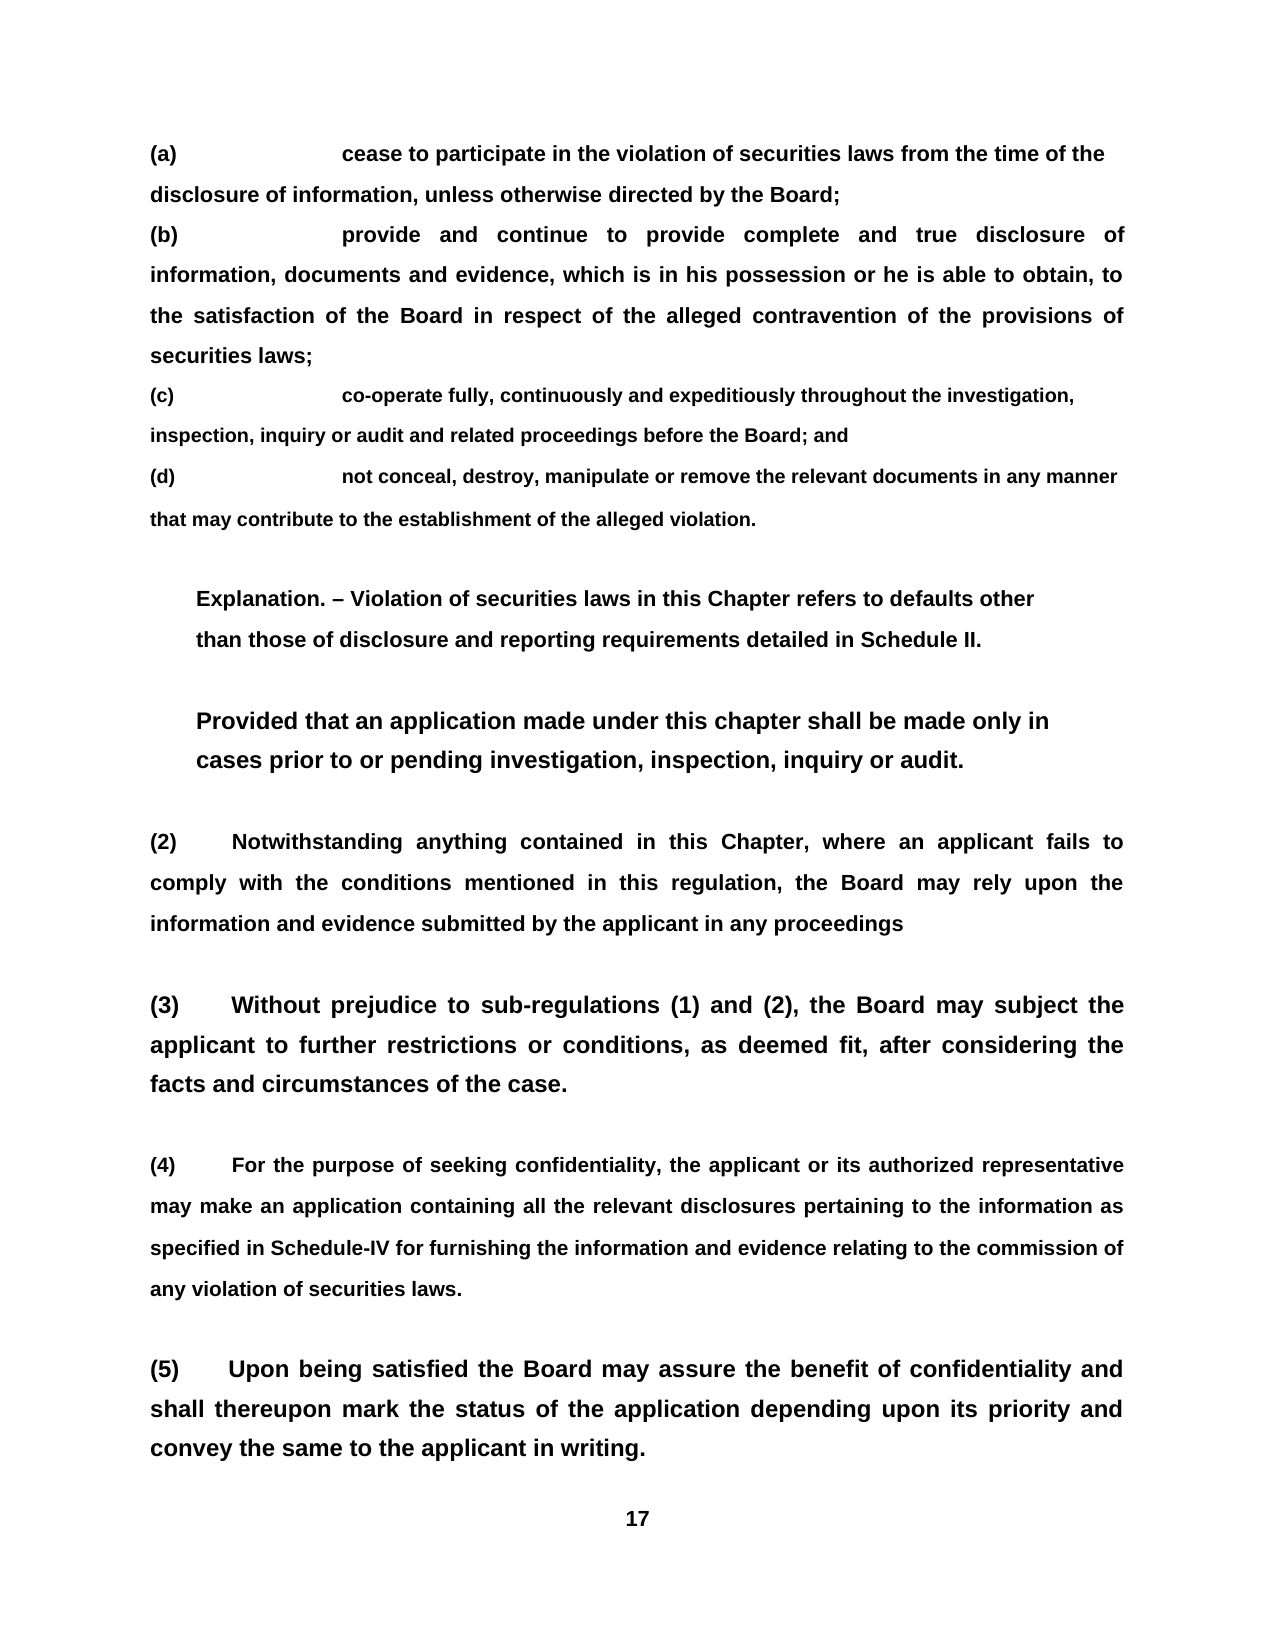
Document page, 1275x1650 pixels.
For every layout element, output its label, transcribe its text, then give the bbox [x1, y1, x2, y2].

text Explanation. – Violation of securities laws in this Chapter refers to defaults other than those of disclosure and reporting requirements detailed in Schedule II. [196, 586, 1079, 652]
list Notwithstanding anything contained in this Chapter, where an applicant fails to comply with the conditions mentioned in this regulation, the Board may rely upon the information and evidence submitted by the applicant in any proceedings [150, 829, 1125, 936]
list Without prejudice to sub-regulations (1) and (2), the Board may subject the applicant to further restrictions or conditions, as deemed fit, after considering the facts and circumstances of the case. [150, 991, 1125, 1098]
list co-operate fully, continuously and expeditiously throughout the investigation, inspection, inquiry or audit and related proceedings before the Board; and [150, 384, 1125, 447]
list provide and continue to provide complete and true disclosure of information, documents and evidence, which is in his possession or he is able to obtain, to the satisfaction of the Board in respect of the alleged contravention of the provisions of securities laws; [150, 222, 1125, 369]
list cease to participate in the violation of securities laws from the time of the disclosure of information, unless otherwise directed by the Board; [150, 141, 1125, 207]
text 17 [150, 1506, 1125, 1532]
list For the purpose of seeking confidentiality, the applicant or its authorized representative may make an application containing all the relevant disclosures pertaining to the information as specified in Schedule-IV for furnishing the information and evidence relating to the commission of any violation of securities laws. [150, 1153, 1125, 1300]
list not conceal, destroy, manipulate or remove the relevant documents in any manner that may contribute to the establishment of the alleged violation. [150, 465, 1125, 531]
list Upon being satisfied the Board may assure the benefit of confidentiality and shall thereupon mark the status of the application depending upon its priority and convey the same to the applicant in writing. [150, 1355, 1125, 1462]
text Provided that an application made under this chapter shall be made only in cases prior to or pending investigation, inspection, inquiry or audit. [196, 707, 1079, 773]
